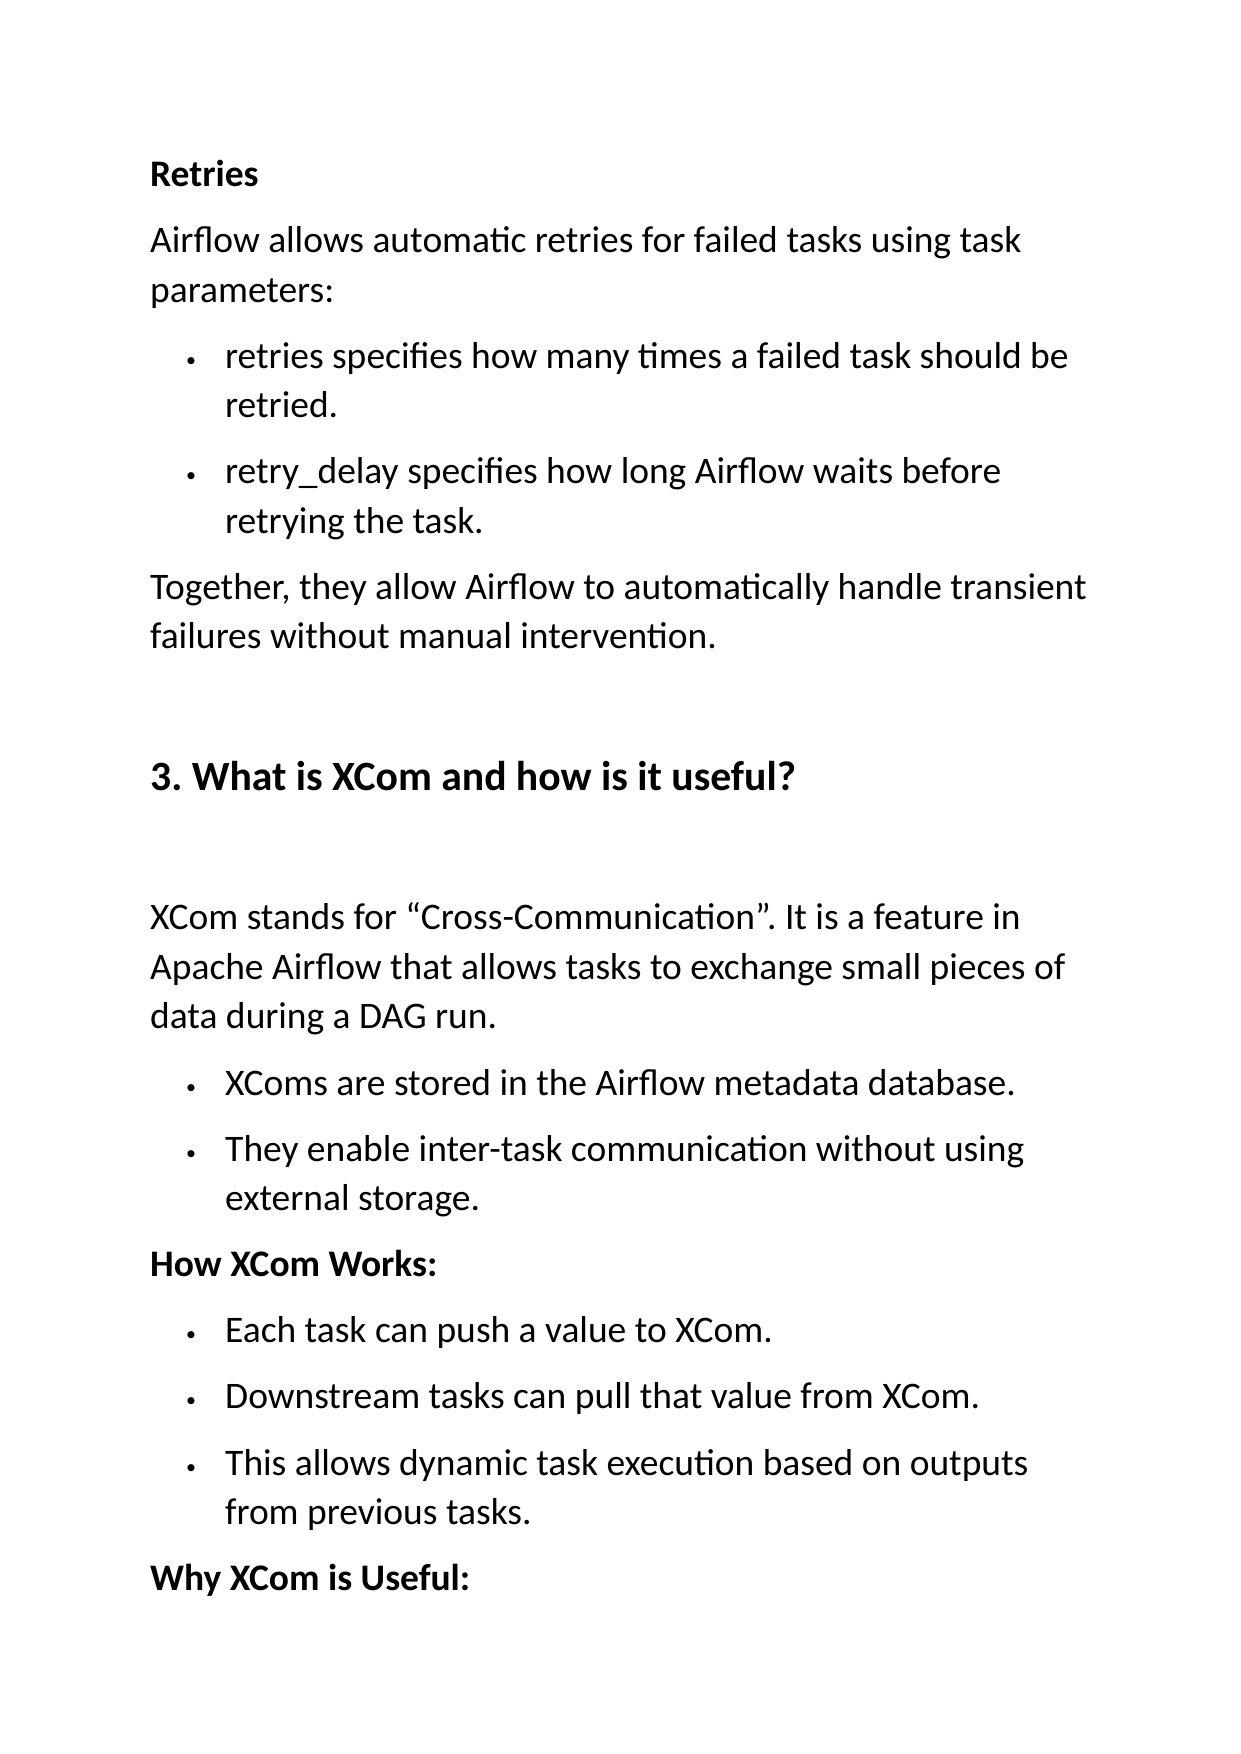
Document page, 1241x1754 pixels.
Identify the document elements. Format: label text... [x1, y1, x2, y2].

text Retries [150, 150, 1090, 196]
text Together, they allow Airflow to automatically handle transient failures without manual intervention. [150, 563, 1090, 658]
text How XCom Works: [150, 1240, 1090, 1286]
text Why XCom is Useful: [150, 1554, 1090, 1600]
list XComs are stored in the Airflow metadata database. [187, 1058, 1090, 1104]
text 3. What is XCom and how is it useful? [150, 750, 1090, 801]
list retries specifies how many times a failed task should be retried. [187, 332, 1090, 427]
list This allows dynamic task execution based on outputs from previous tasks. [187, 1439, 1090, 1534]
list Each task can push a value to XCom. [187, 1306, 1090, 1352]
list retry_delay specifies how long Airflow waits before retrying the task. [187, 447, 1090, 543]
text XCom stands for “Cross-Communication”. It is a feature in Apache Airflow that allows tasks to exchange small pieces of data during a DAG run. [150, 893, 1090, 1038]
list Downstream tasks can pull that value from XCom. [187, 1372, 1090, 1418]
text Airflow allows automatic retries for failed tasks using task parameters: [150, 216, 1090, 311]
list They enable inter-task communication without using external storage. [187, 1124, 1090, 1220]
